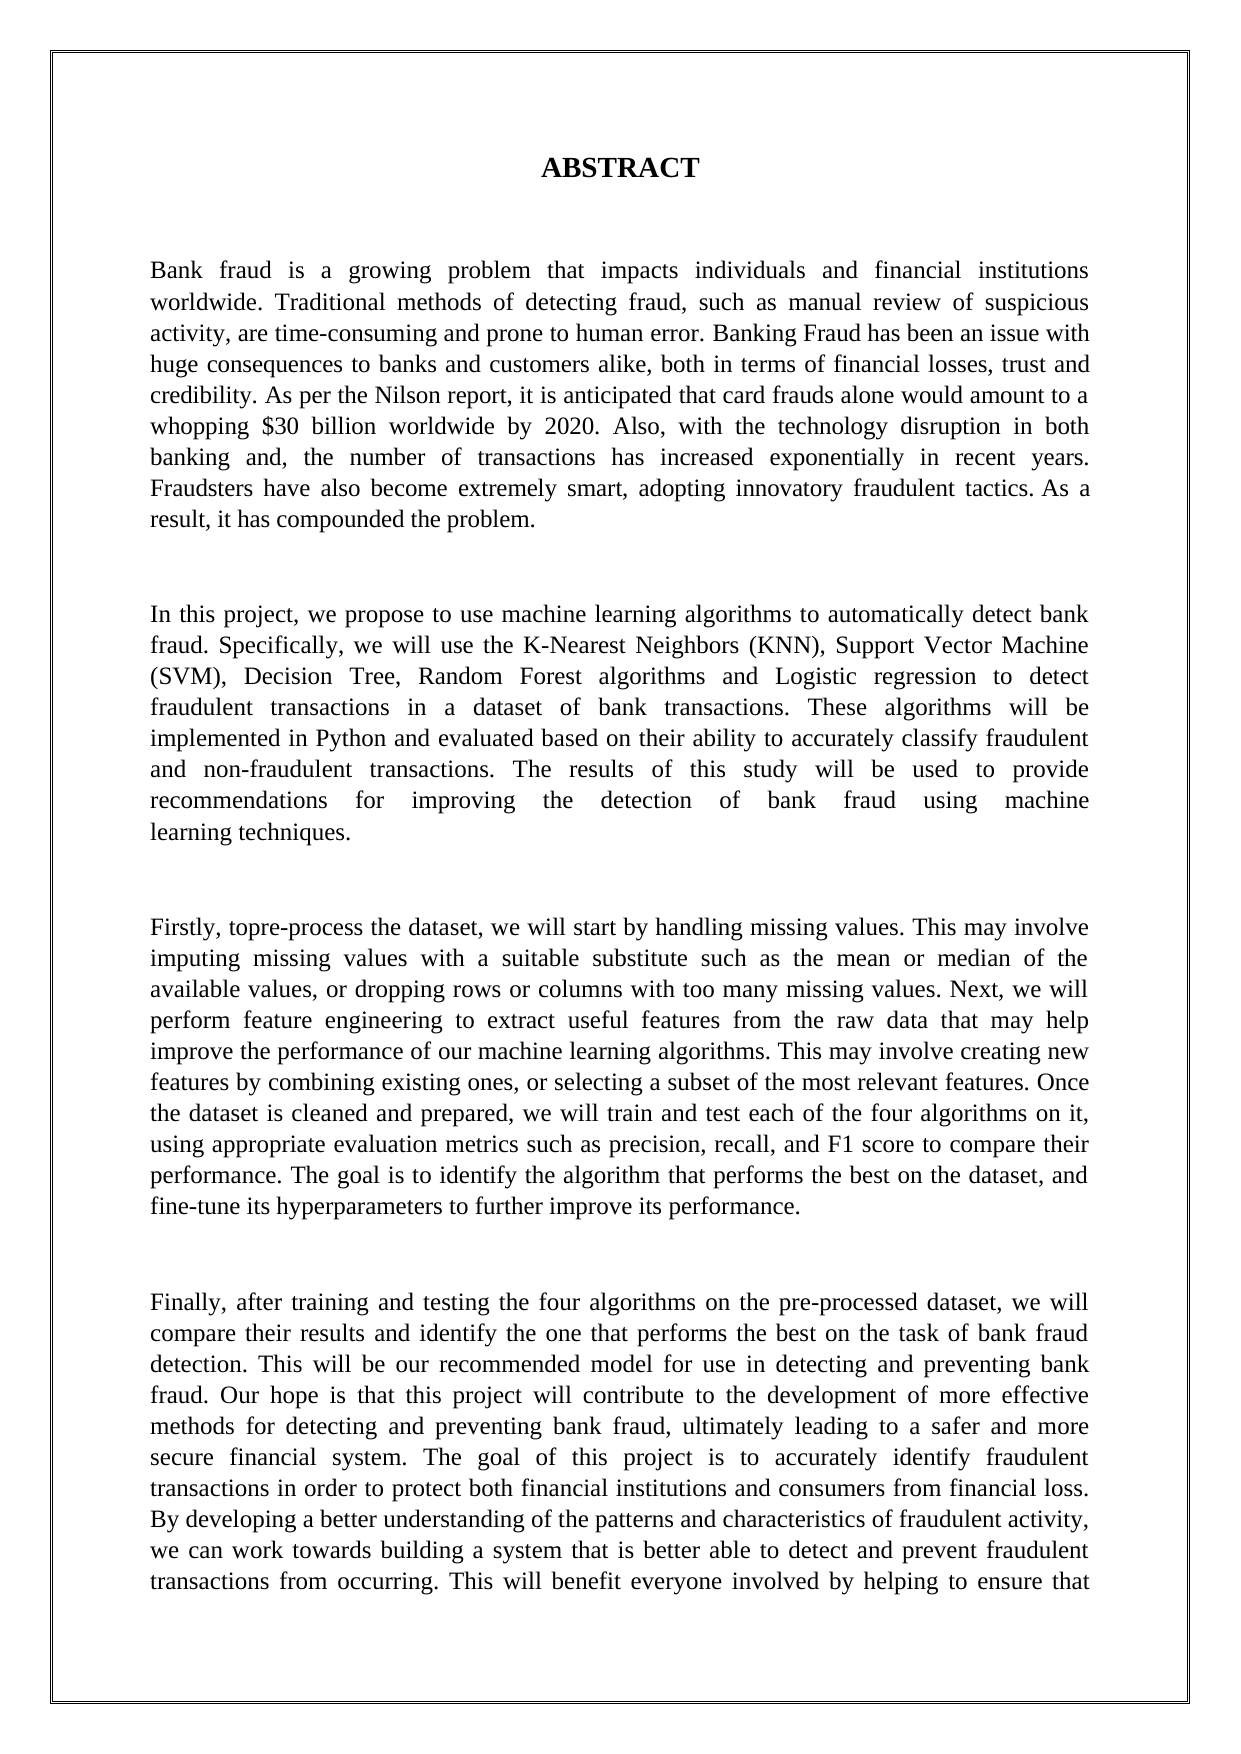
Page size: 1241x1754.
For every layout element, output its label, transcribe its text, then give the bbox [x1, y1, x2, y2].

text ABSTRACT [150, 150, 1090, 183]
text Firstly, topre-process the dataset, we will start by handling missing values. This may involve imputing missing values with a suitable substitute such as the mean or median of the available values, or dropping rows or columns with too many missing values. Next, we will perform feature engineering to extract useful features from the raw data that may help improve the performance of our machine learning algorithms. This may involve creating new features by combining existing ones, or selecting a subset of the most relevant features. Once the dataset is cleaned and prepared, we will train and test each of the four algorithms on it, using appropriate evaluation metrics such as precision, recall, and F1 score to compare their performance. The goal is to identify the algorithm that performs the best on the dataset, and fine-tune its hyperparameters to further improve its performance. [150, 912, 1090, 1220]
text Bank fraud is a growing problem that impacts individuals and financial institutions worldwide. Traditional methods of detecting fraud, such as manual review of suspicious activity, are time-consuming and prone to human error. Banking Fraud has been an issue with huge consequences to banks and customers alike, both in terms of financial losses, trust and credibility. As per the Nilson report, it is anticipated that card frauds alone would amount to a whopping $30 billion worldwide by 2020. Also, with the technology disruption in both banking and, the number of transactions has increased exponentially in recent years. Fraudsters have also become extremely smart, adopting innovatory fraudulent tactics. As a result, it has compounded the problem. [150, 256, 1090, 349]
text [150, 1287, 1090, 1595]
text In this project, we propose to use machine learning algorithms to automatically detect bank fraud. Specifically, we will use the K-Nearest Neighbors (KNN), Support Vector Machine (SVM), Decision Tree, Random Forest algorithms and Logistic regression to detect fraudulent transactions in a dataset of bank transactions. These algorithms will be implemented in Python and evaluated based on their ability to accurately classify fraudulent and non-fraudulent transactions. The results of this study will be used to provide recommendations for improving the detection of bank fraud using machine learning techniques. [150, 599, 1090, 845]
